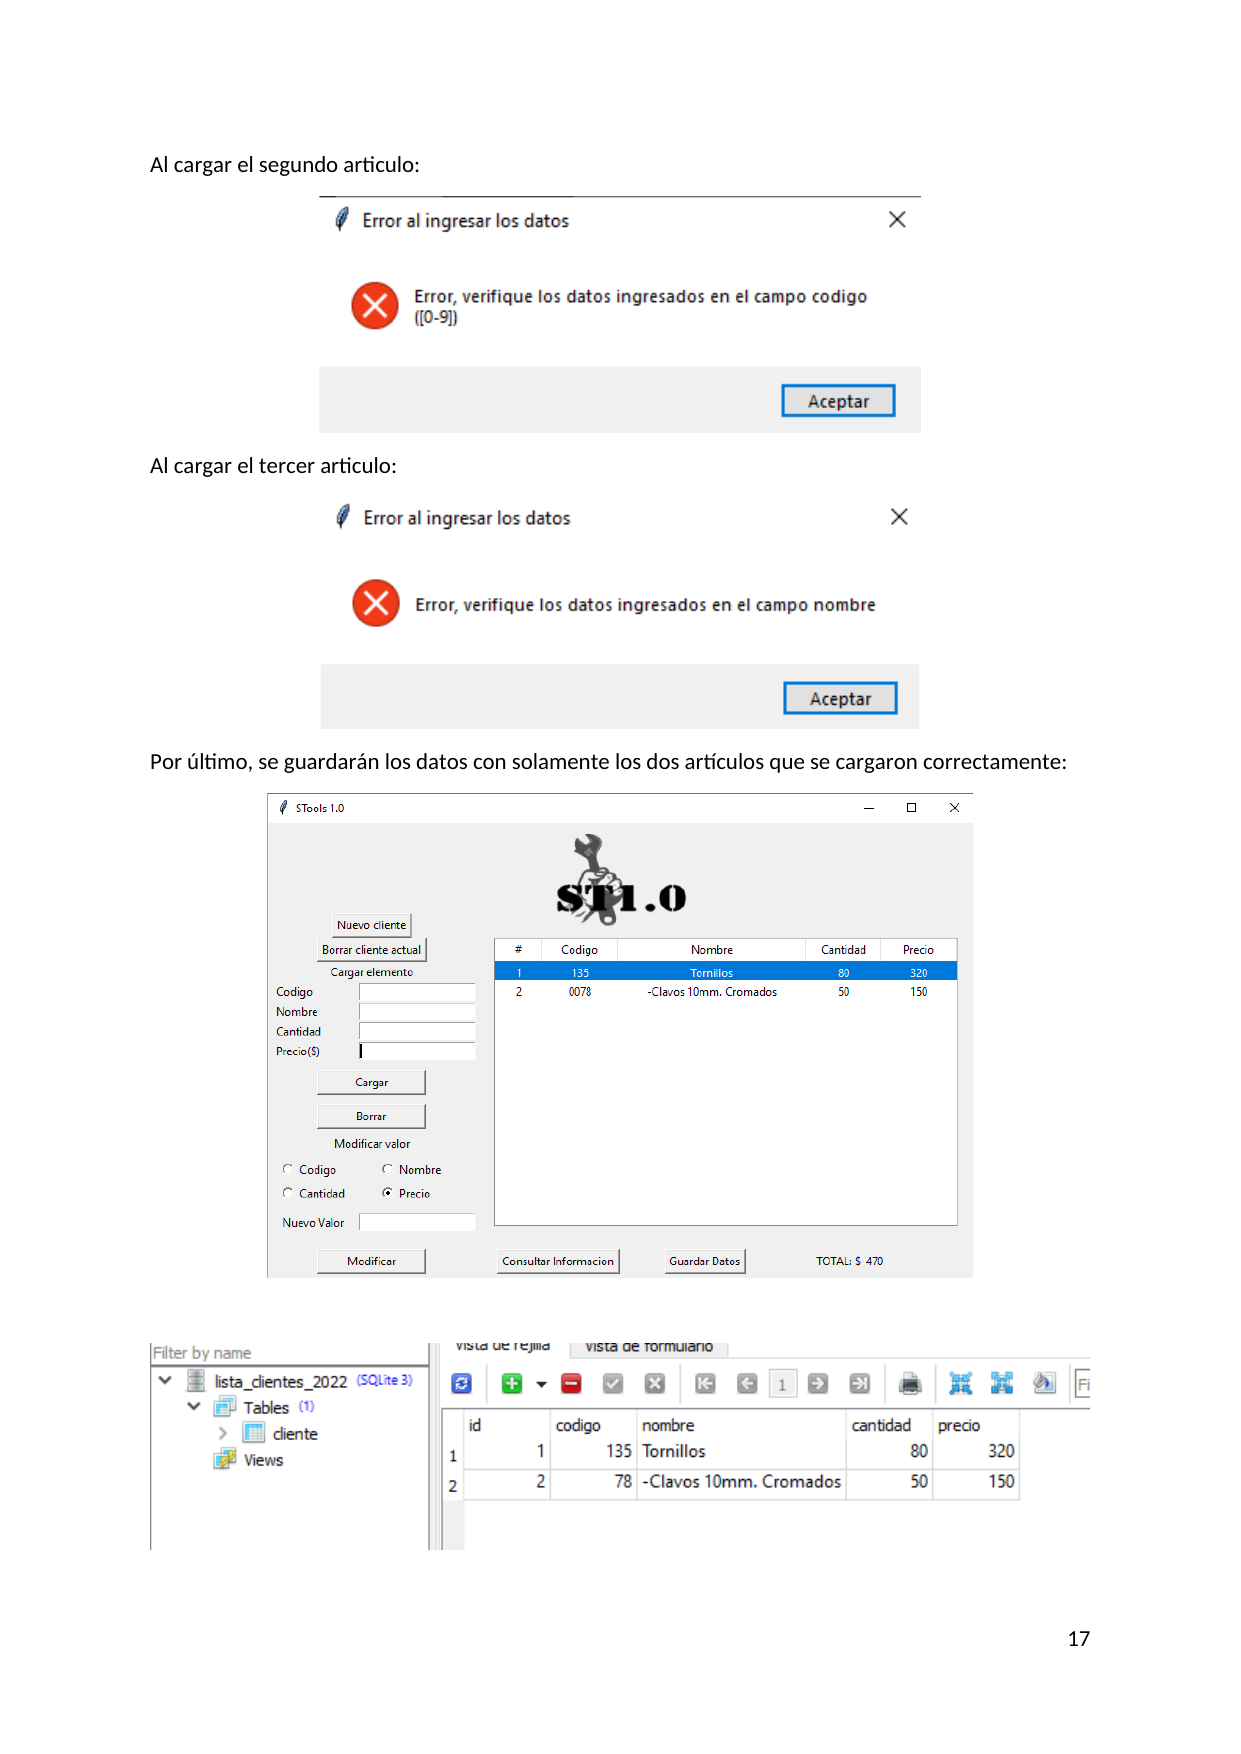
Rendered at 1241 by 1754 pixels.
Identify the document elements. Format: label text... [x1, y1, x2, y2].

picture [150, 1343, 1091, 1550]
text Al cargar el tercer articulo: [150, 452, 1090, 480]
picture [267, 793, 974, 1278]
picture [319, 196, 921, 433]
text Al cargar el segundo articulo: [150, 150, 1090, 178]
picture [320, 498, 920, 729]
text Por último, se guardarán los datos con solamente los dos artículos que se cargaron correctamente: [150, 747, 1090, 775]
